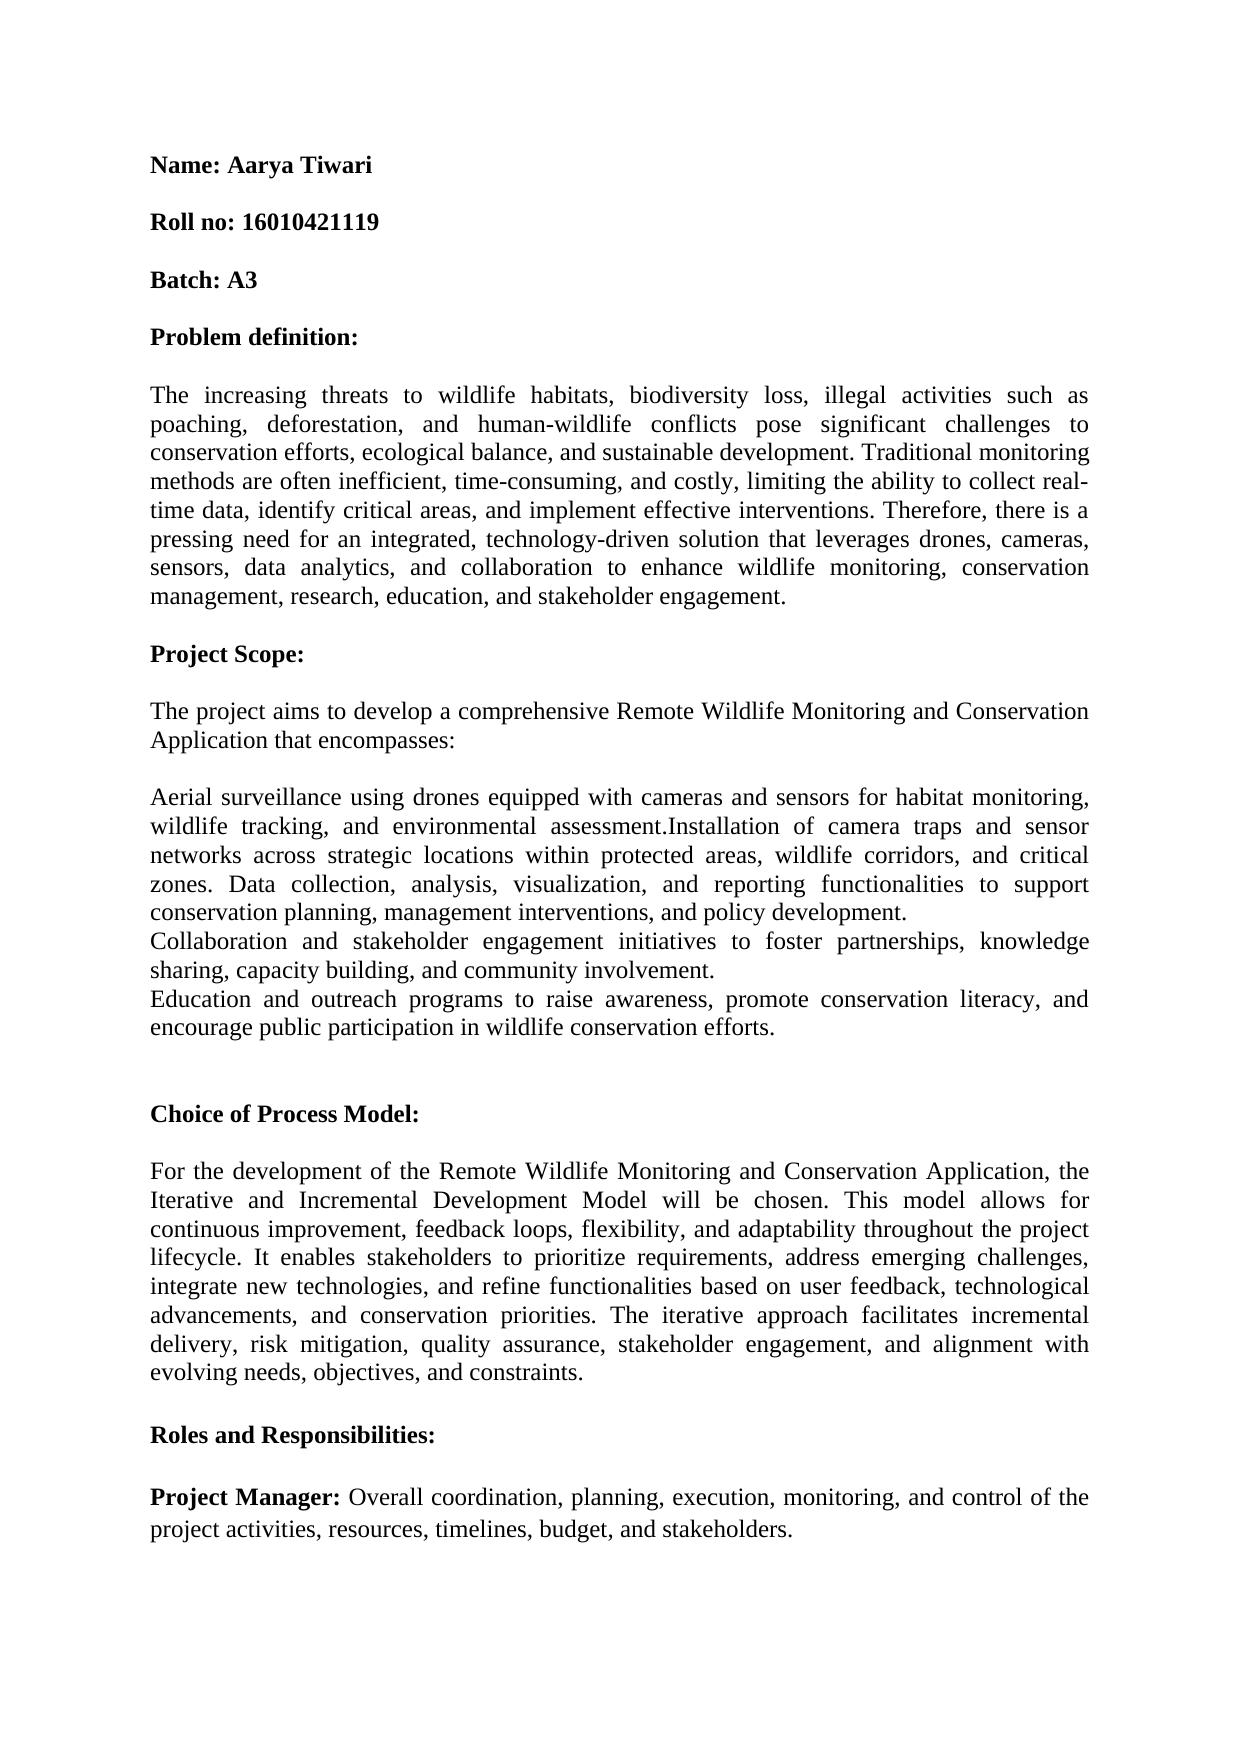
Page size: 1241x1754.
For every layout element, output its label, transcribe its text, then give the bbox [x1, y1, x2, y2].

text Collaboration and stakeholder engagement initiatives to foster partnerships, knowledge sharing, capacity building, and community involvement. [150, 926, 1090, 984]
text Problem definition: [150, 322, 1090, 351]
text Roll no: 16010421119 [150, 207, 1090, 236]
text Name: Aarya Tiwari [150, 150, 1090, 179]
text Project Scope: [150, 639, 1090, 667]
text Aerial surveillance using drones equipped with cameras and sensors for habitat monitoring, wildlife tracking, and environmental assessment.Installation of camera traps and sensor networks across strategic locations within protected areas, wildlife corridors, and critical zones. Data collection, analysis, visualization, and reporting functionalities to support conservation planning, management interventions, and policy development. [150, 782, 1090, 926]
text Roles and Responsibilities: [150, 1417, 1090, 1449]
text Education and outreach programs to raise awareness, promote conservation literacy, and encourage public participation in wildlife conservation efforts. [150, 984, 1090, 1041]
text The increasing threats to wildlife habitats, biodiversity loss, illegal activities such as poaching, deforestation, and human-wildlife conflicts pose significant challenges to conservation efforts, ecological balance, and sustainable development. Traditional monitoring methods are often inefficient, time-consuming, and costly, limiting the ability to collect real-time data, identify critical areas, and implement effective interventions. Therefore, there is a pressing need for an integrated, technology-driven solution that leverages drones, cameras, sensors, data analytics, and collaboration to enhance wildlife monitoring, conservation management, research, education, and stakeholder engagement. [150, 380, 1090, 610]
text For the development of the Remote Wildlife Monitoring and Conservation Application, the Iterative and Incremental Development Model will be chosen. This model allows for continuous improvement, feedback loops, flexibility, and adaptability throughout the project lifecycle. It enables stakeholders to prioritize requirements, address emerging challenges, integrate new technologies, and refine functionalities based on user feedback, technological advancements, and conservation priorities. The iterative approach facilitates incremental delivery, risk mitigation, quality assurance, stakeholder engagement, and alignment with evolving needs, objectives, and constraints. [150, 1156, 1090, 1386]
text Batch: A3 [150, 265, 1090, 294]
text The project aims to develop a comprehensive Remote Wildlife Monitoring and Conservation Application that encompasses: [150, 696, 1090, 754]
text Project Manager: Overall coordination, planning, execution, monitoring, and control of the project activities, resources, timelines, budget, and stakeholders. [150, 1480, 1090, 1542]
text Choice of Process Model: [150, 1099, 1090, 1127]
